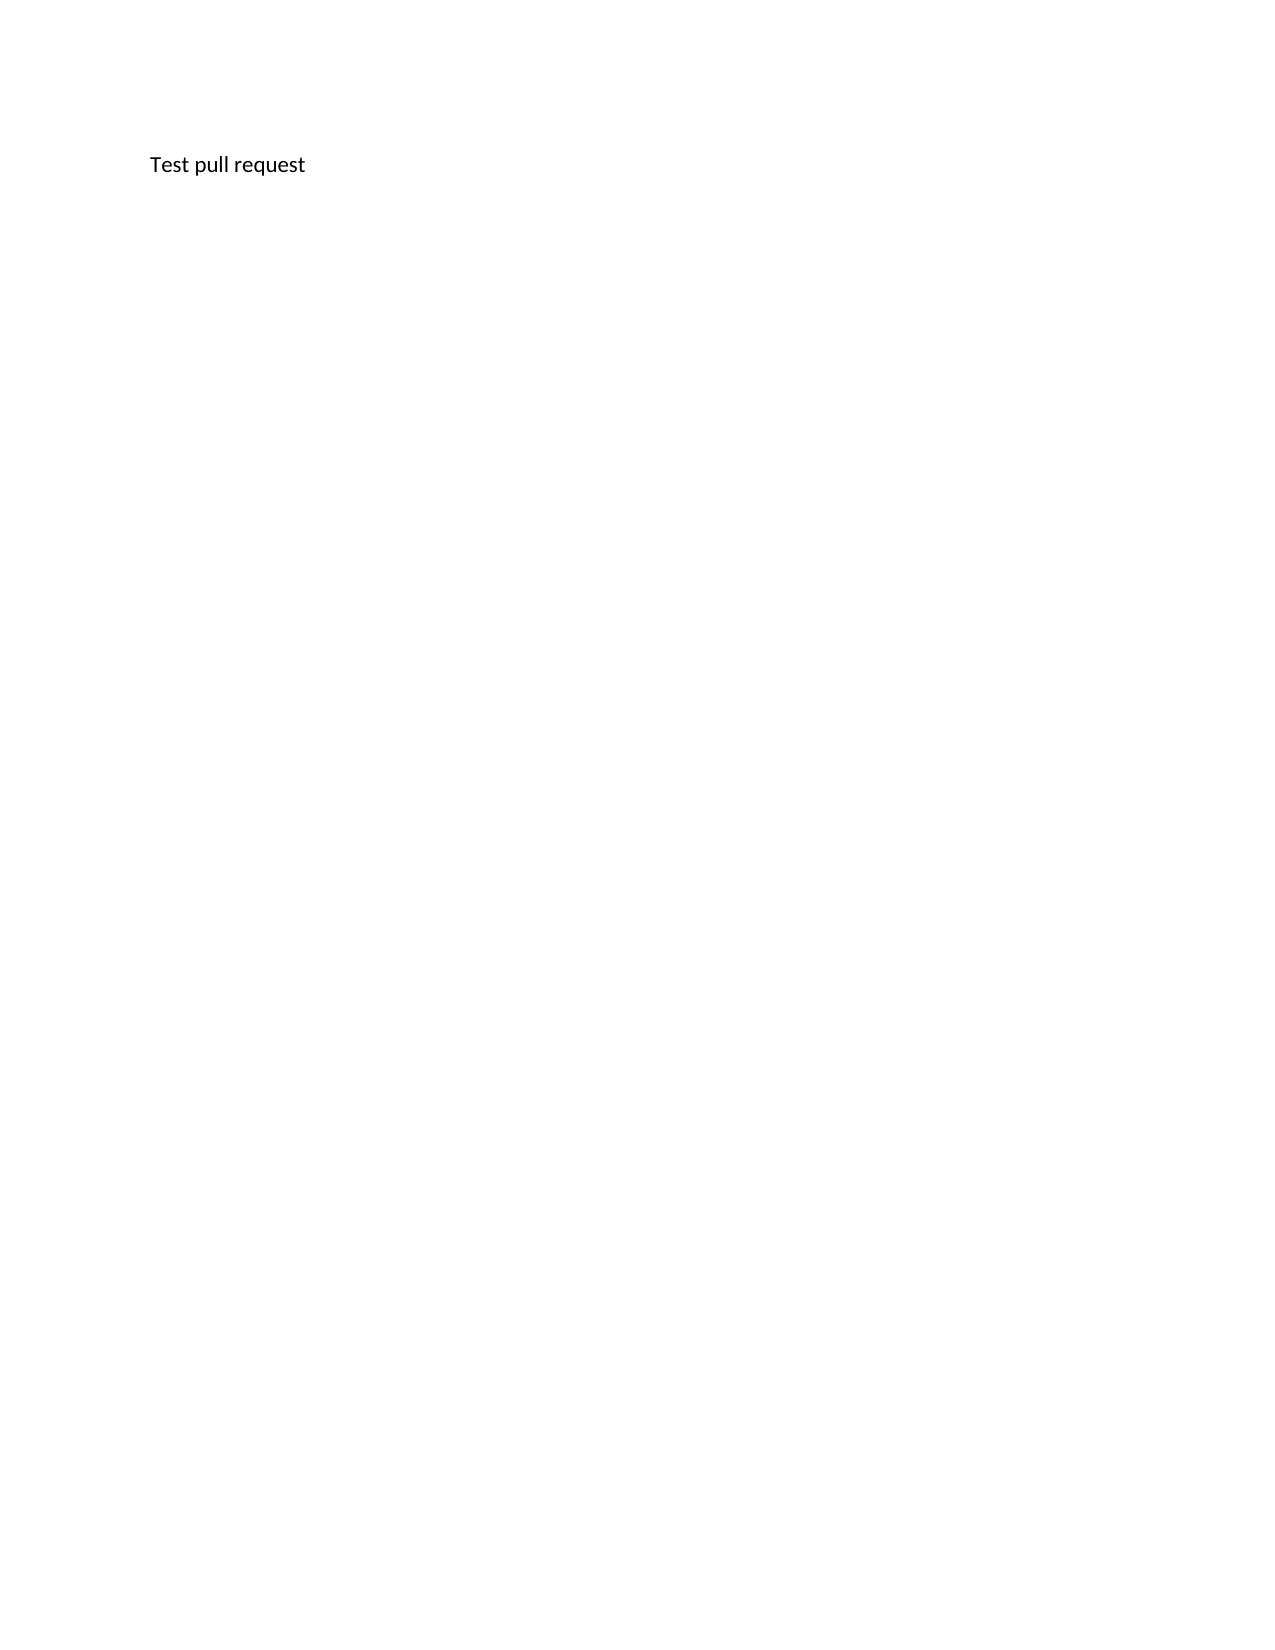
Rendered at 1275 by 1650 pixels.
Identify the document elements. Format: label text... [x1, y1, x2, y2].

text Test pull request [150, 150, 1125, 178]
